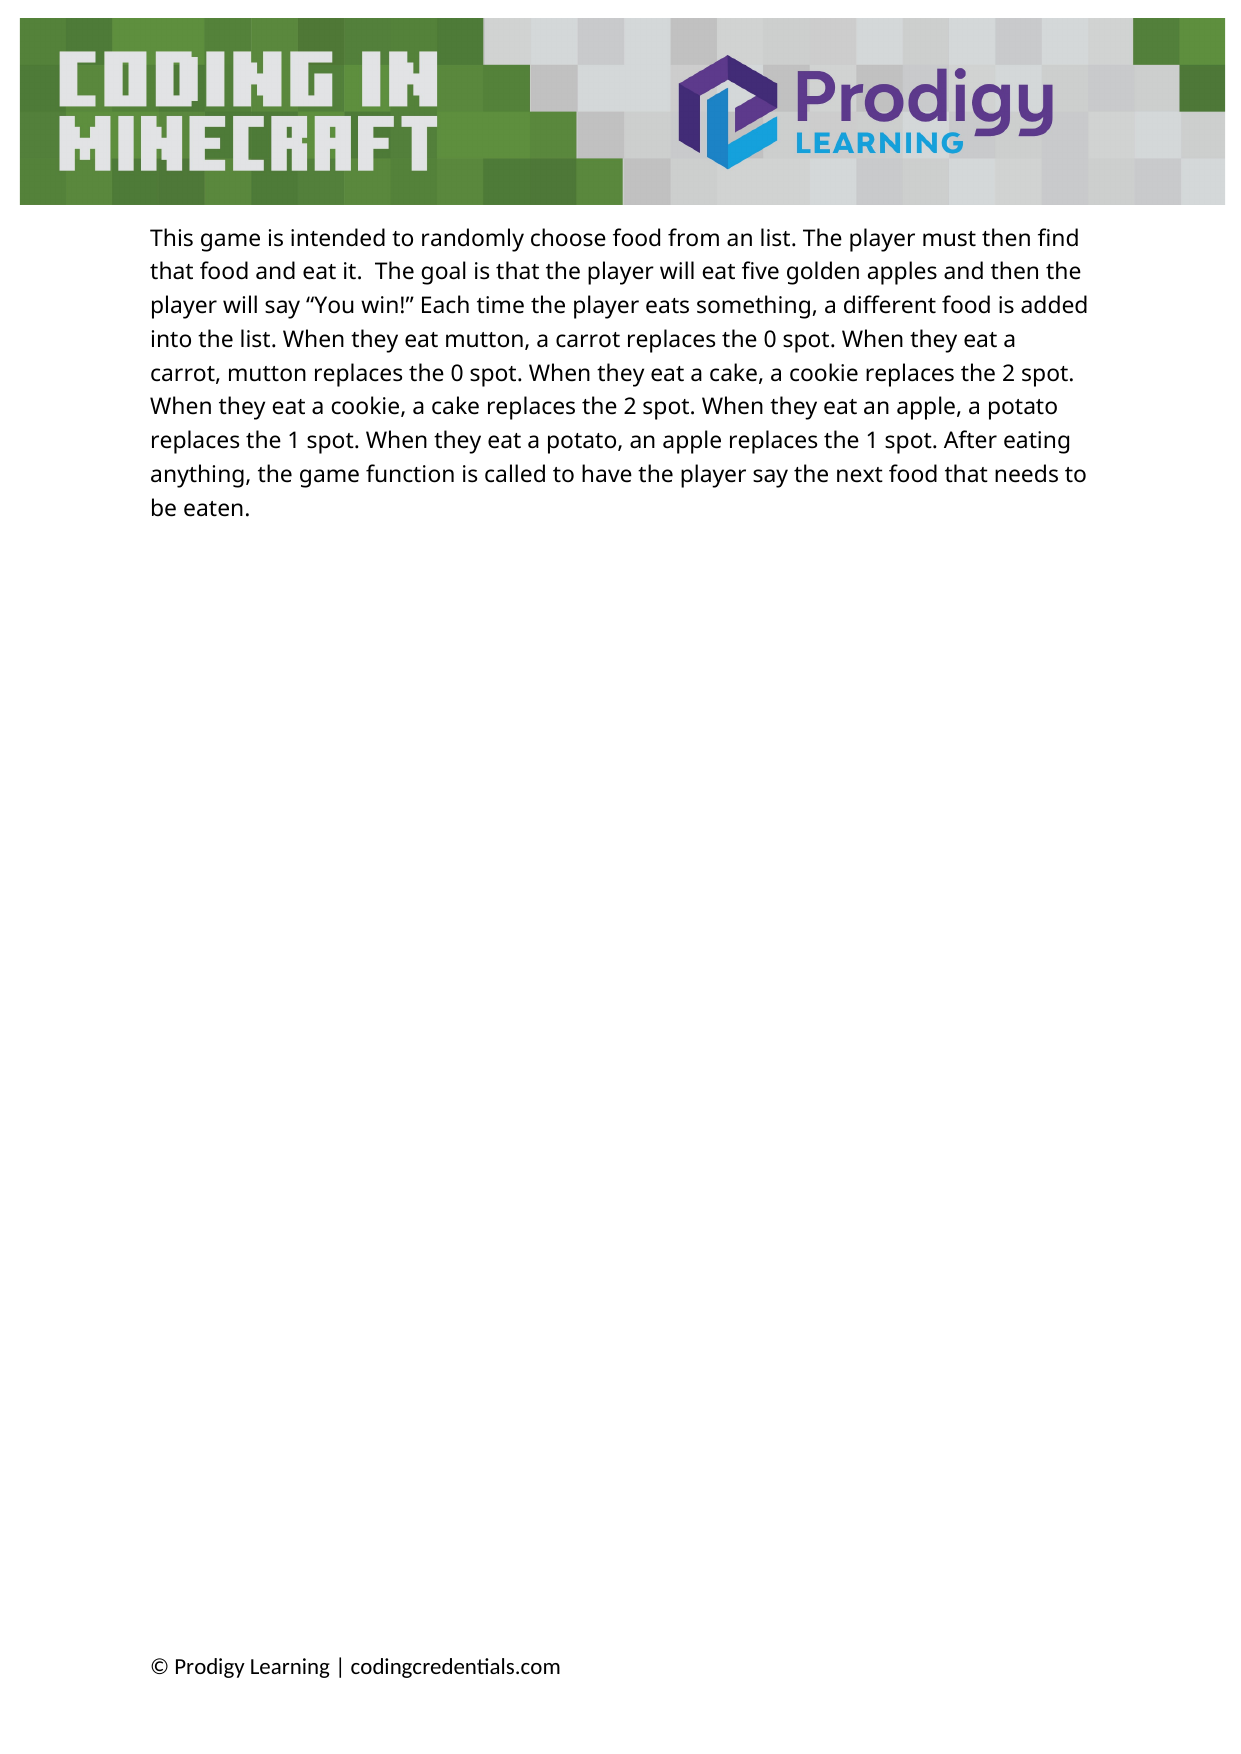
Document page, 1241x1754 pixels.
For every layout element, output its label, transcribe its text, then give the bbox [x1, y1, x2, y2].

picture [19, 18, 1226, 205]
text This game is intended to randomly choose food from an list. The player must then find that food and eat it. The goal is that the player will eat five golden apples and then the player will say “You win!” Each time the player eats something, a different food is added into the list. When they eat mutton, a carrot replaces the 0 spot. When they eat a carrot, mutton replaces the 0 spot. When they eat a cake, a cookie replaces the 2 spot. When they eat a cookie, a cake replaces the 2 spot. When they eat an apple, a potato replaces the 1 spot. When they eat a potato, an apple replaces the 1 spot. After eating anything, the game function is called to have the player say the next food that needs to be eaten. [150, 222, 1090, 523]
